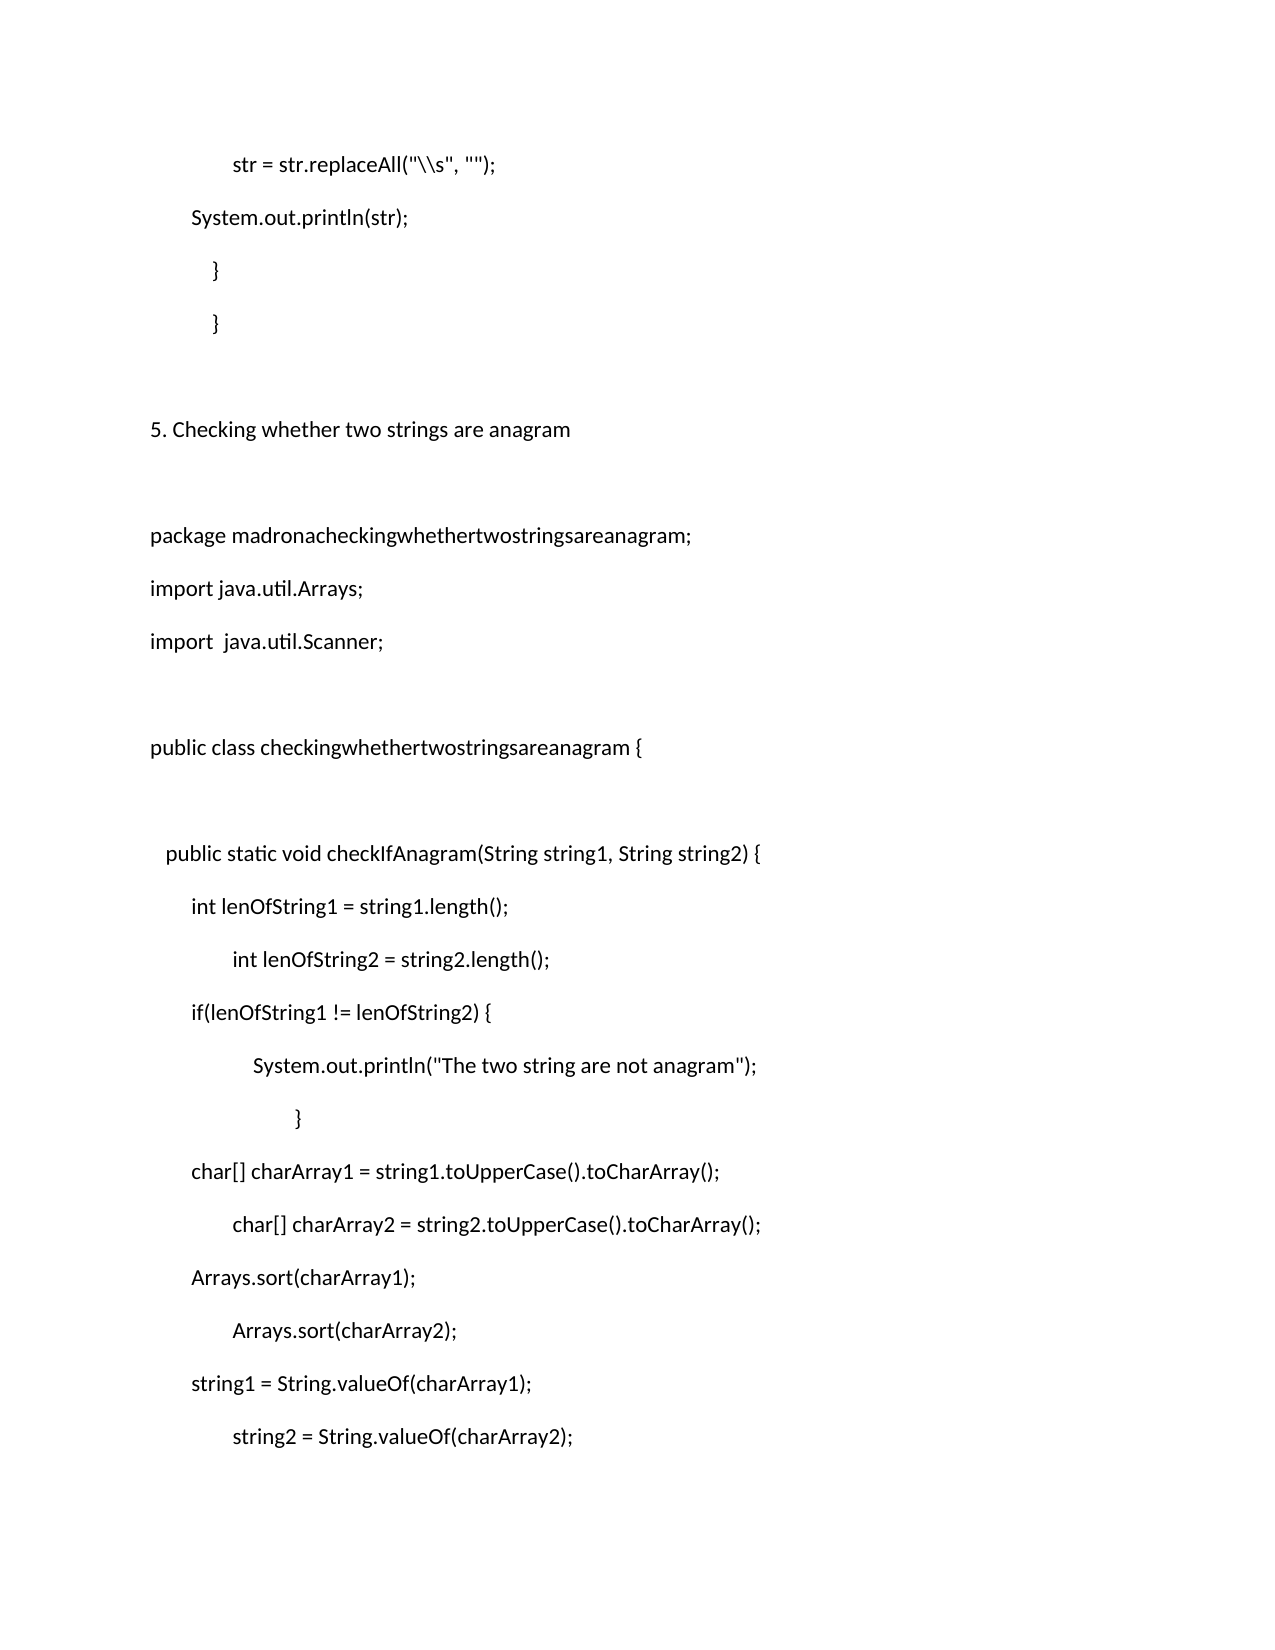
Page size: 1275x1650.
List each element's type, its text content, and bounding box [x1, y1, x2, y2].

text string2 = String.valueOf(charArray2); [150, 1422, 1125, 1451]
text char[] charArray1 = string1.toUpperCase().toCharArray(); [150, 1157, 1125, 1185]
text string1 = String.valueOf(charArray1); [150, 1369, 1125, 1397]
text System.out.println("The two string are not anagram"); [150, 1051, 1125, 1079]
text } [150, 256, 1125, 284]
text System.out.println(str); [150, 203, 1125, 231]
text } [150, 1104, 1125, 1132]
text public static void checkIfAnagram(String string1, String string2) { [150, 839, 1125, 867]
text public class checkingwhethertwostringsareanagram { [150, 733, 1125, 761]
text if(lenOfString1 != lenOfString2) { [150, 998, 1125, 1026]
text int lenOfString2 = string2.length(); [150, 945, 1125, 973]
text 5. Checking whether two strings are anagram [150, 415, 1125, 443]
text char[] charArray2 = string2.toUpperCase().toCharArray(); [150, 1210, 1125, 1238]
text import java.util.Scanner; [150, 627, 1125, 655]
text Arrays.sort(charArray1); [150, 1263, 1125, 1291]
text str = str.replaceAll("\\s", ""); [150, 150, 1125, 178]
text Arrays.sort(charArray2); [150, 1316, 1125, 1344]
text import java.util.Arrays; [150, 574, 1125, 602]
text package madronacheckingwhethertwostringsareanagram; [150, 521, 1125, 549]
text } [150, 309, 1125, 337]
text int lenOfString1 = string1.length(); [150, 892, 1125, 920]
